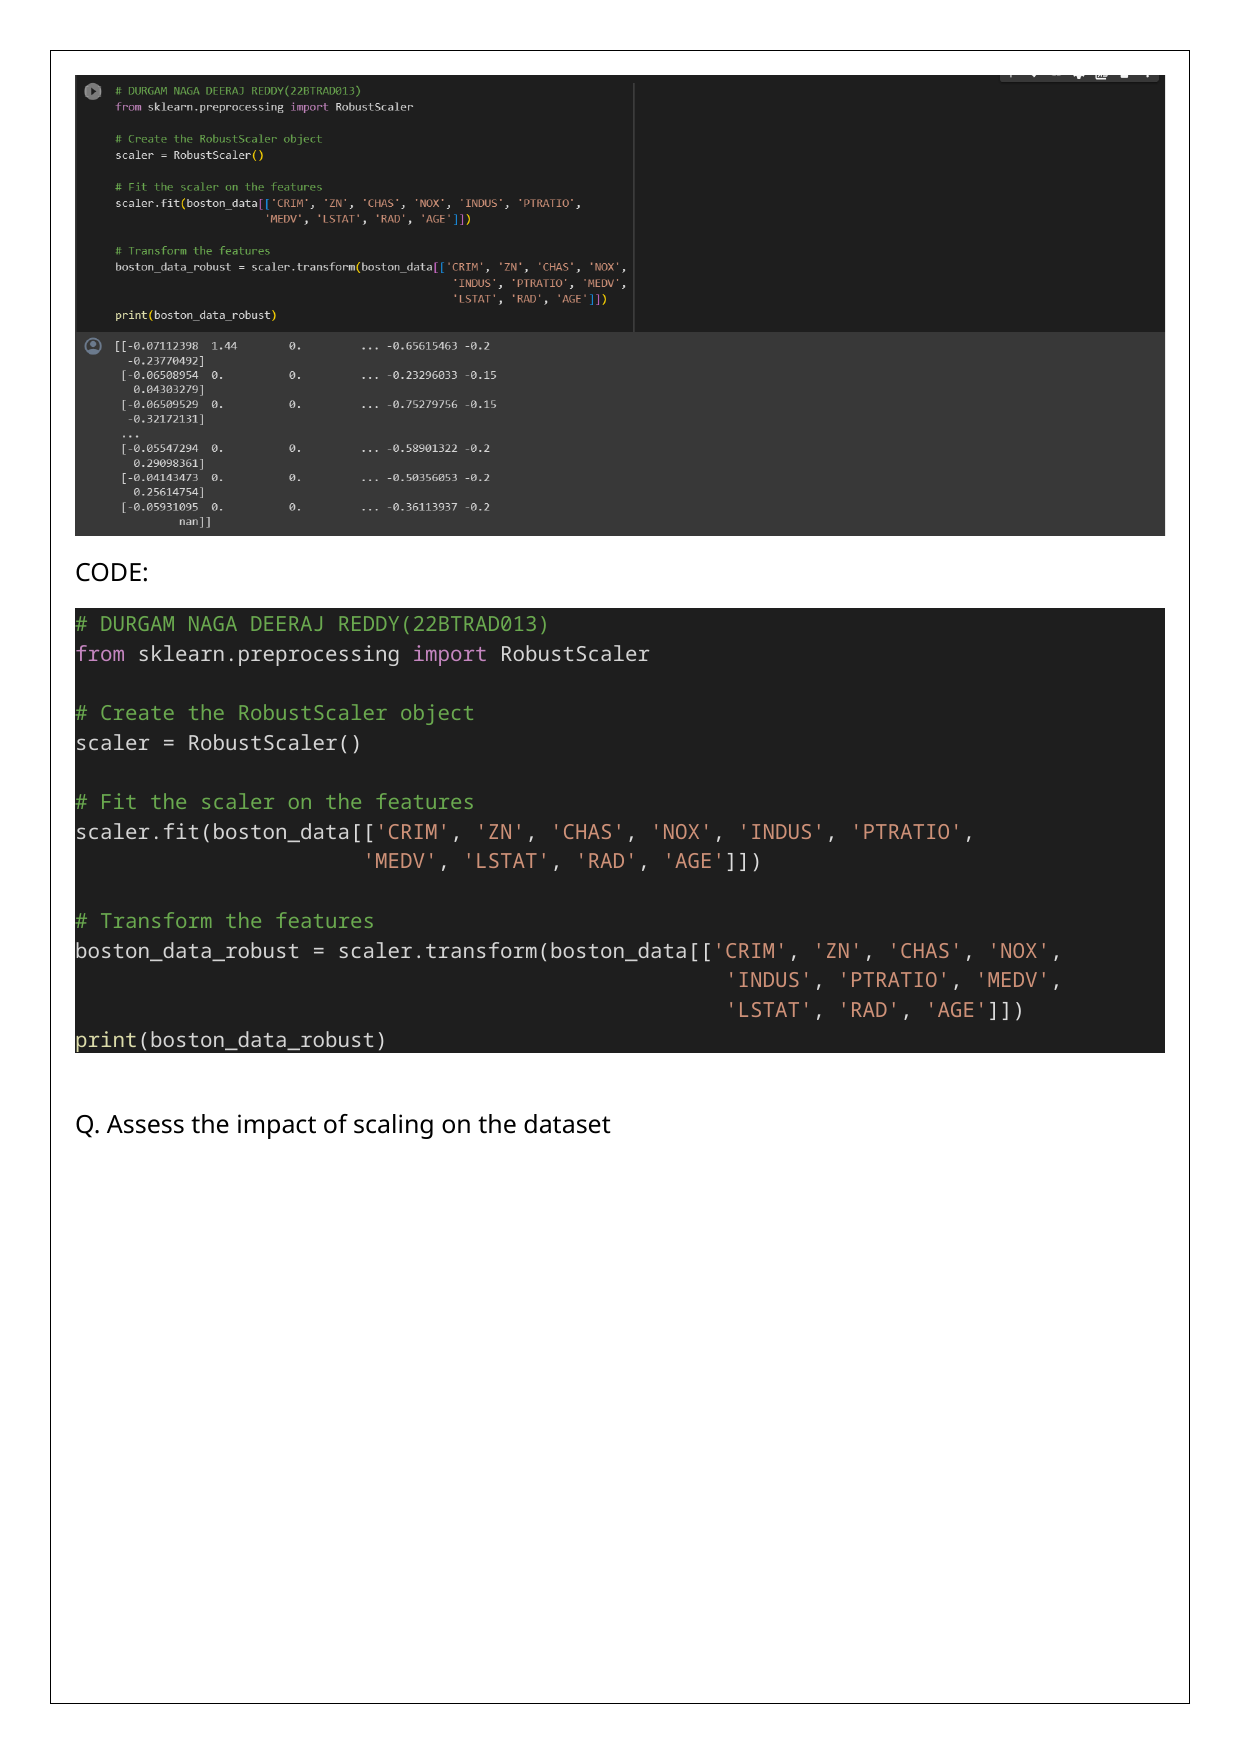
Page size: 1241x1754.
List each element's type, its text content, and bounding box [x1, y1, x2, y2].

text print(boston_data_robust) [75, 1023, 1165, 1053]
text # Fit the scaler on the features [75, 786, 1165, 816]
text Q. Assess the impact of scaling on the dataset [75, 1107, 1165, 1141]
text CODE: [75, 554, 1165, 588]
text 'MEDV', 'LSTAT', 'RAD', 'AGE']]) [75, 845, 1165, 875]
text scaler = RobustScaler() [75, 727, 1165, 756]
text # Transform the features [75, 905, 1165, 934]
text boston_data_robust = scaler.transform(boston_data[['CRIM', 'ZN', 'CHAS', 'NOX', [75, 934, 1165, 964]
text # DURGAM NAGA DEERAJ REDDY(22BTRAD013) [75, 608, 1165, 638]
text # Create the RobustScaler object [75, 697, 1165, 727]
picture [75, 75, 1166, 536]
text scaler.fit(boston_data[['CRIM', 'ZN', 'CHAS', 'NOX', 'INDUS', 'PTRATIO', [75, 816, 1165, 845]
text 'LSTAT', 'RAD', 'AGE']]) [75, 994, 1165, 1023]
text from sklearn.preprocessing import RobustScaler [75, 638, 1165, 667]
text 'INDUS', 'PTRATIO', 'MEDV', [75, 964, 1165, 994]
